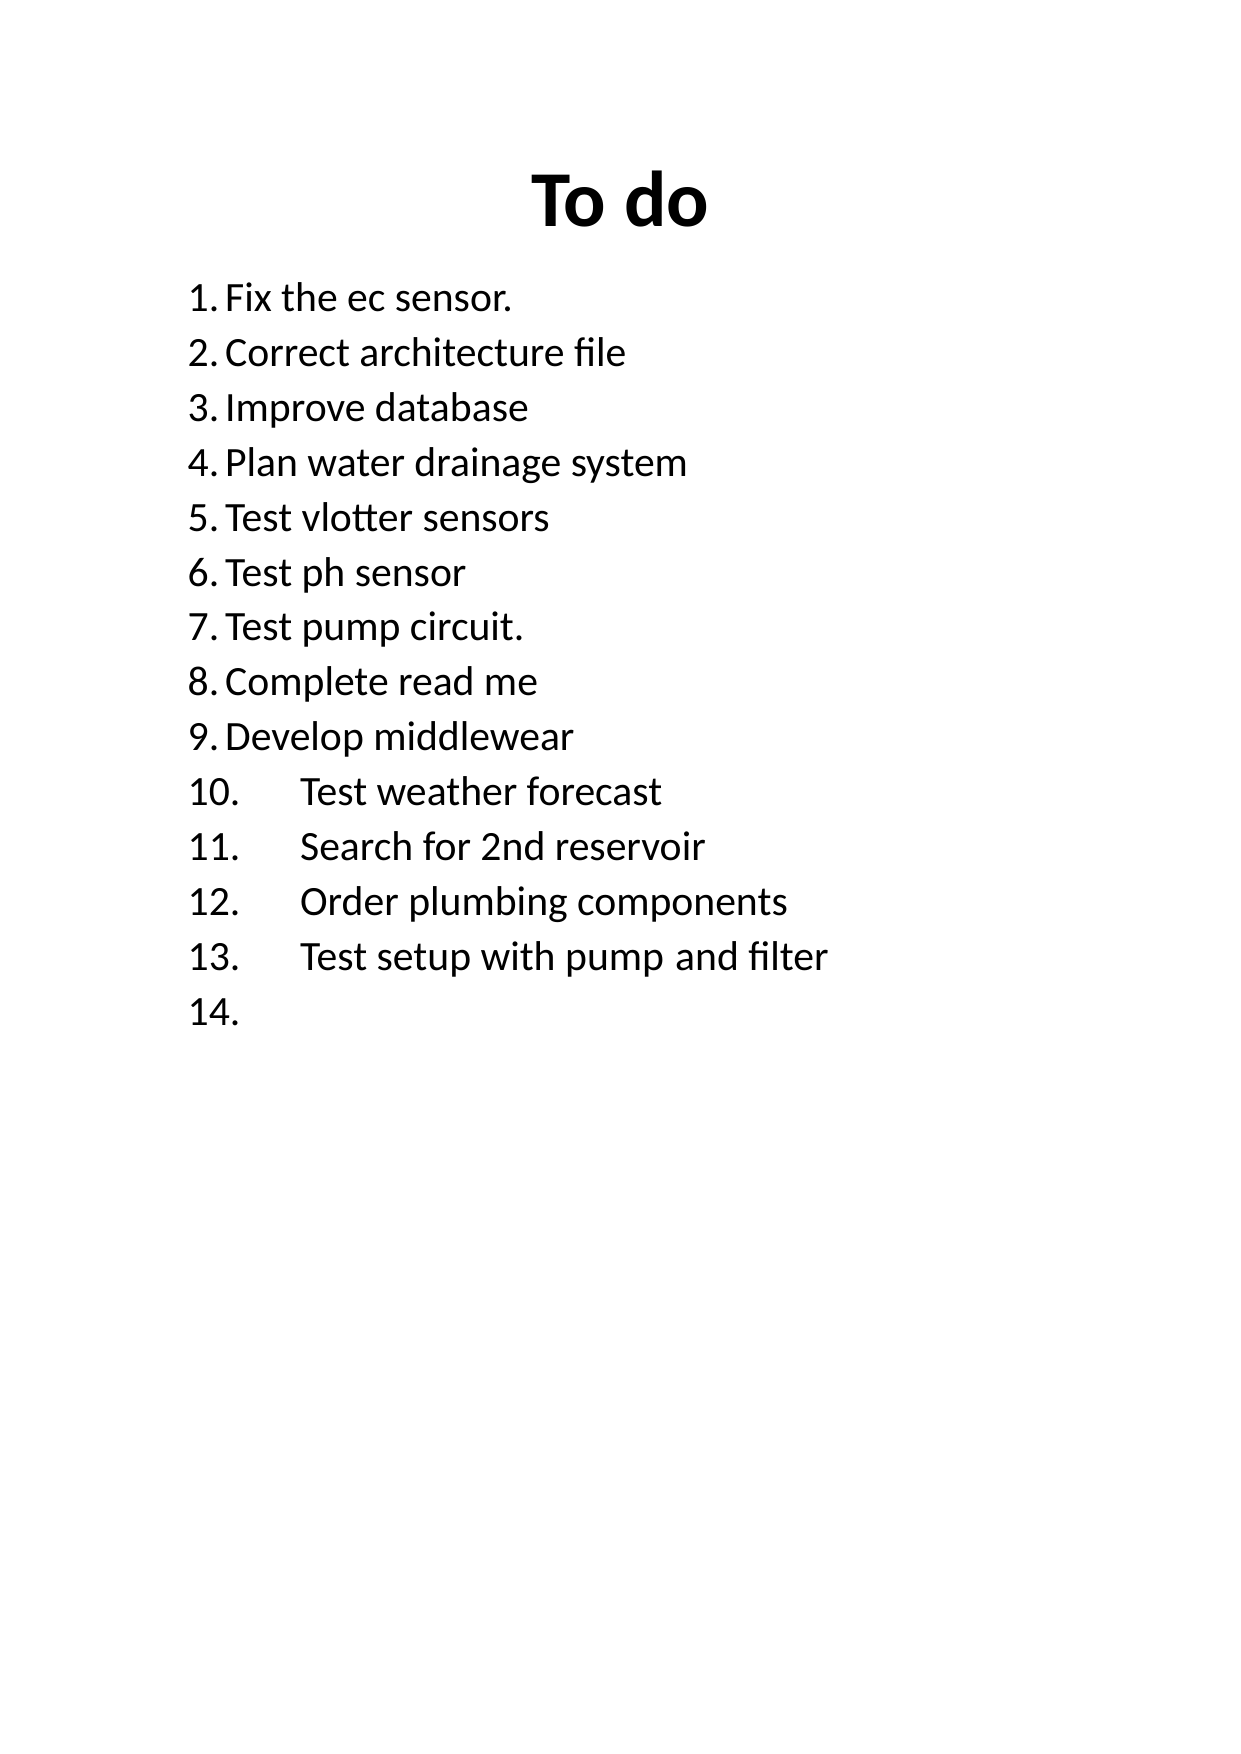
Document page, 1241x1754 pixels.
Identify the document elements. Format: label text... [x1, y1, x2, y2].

list Test vlotter sensors [187, 491, 1090, 541]
list Test weather forecast [187, 765, 1090, 816]
list Test ph sensor [187, 546, 1090, 596]
list Test setup with pump and filter [187, 930, 1090, 981]
list Complete read me [187, 655, 1090, 706]
list Develop middlewear [187, 710, 1090, 761]
list Correct architecture file [187, 326, 1090, 377]
list Test pump circuit. [187, 600, 1090, 651]
list Fix the ec sensor. [187, 271, 1090, 322]
list Improve database [187, 381, 1090, 432]
text To do [150, 150, 1090, 247]
list Order plumbing components [187, 875, 1090, 926]
list Plan water drainage system [187, 436, 1090, 487]
list Search for 2nd reservoir [187, 820, 1090, 871]
